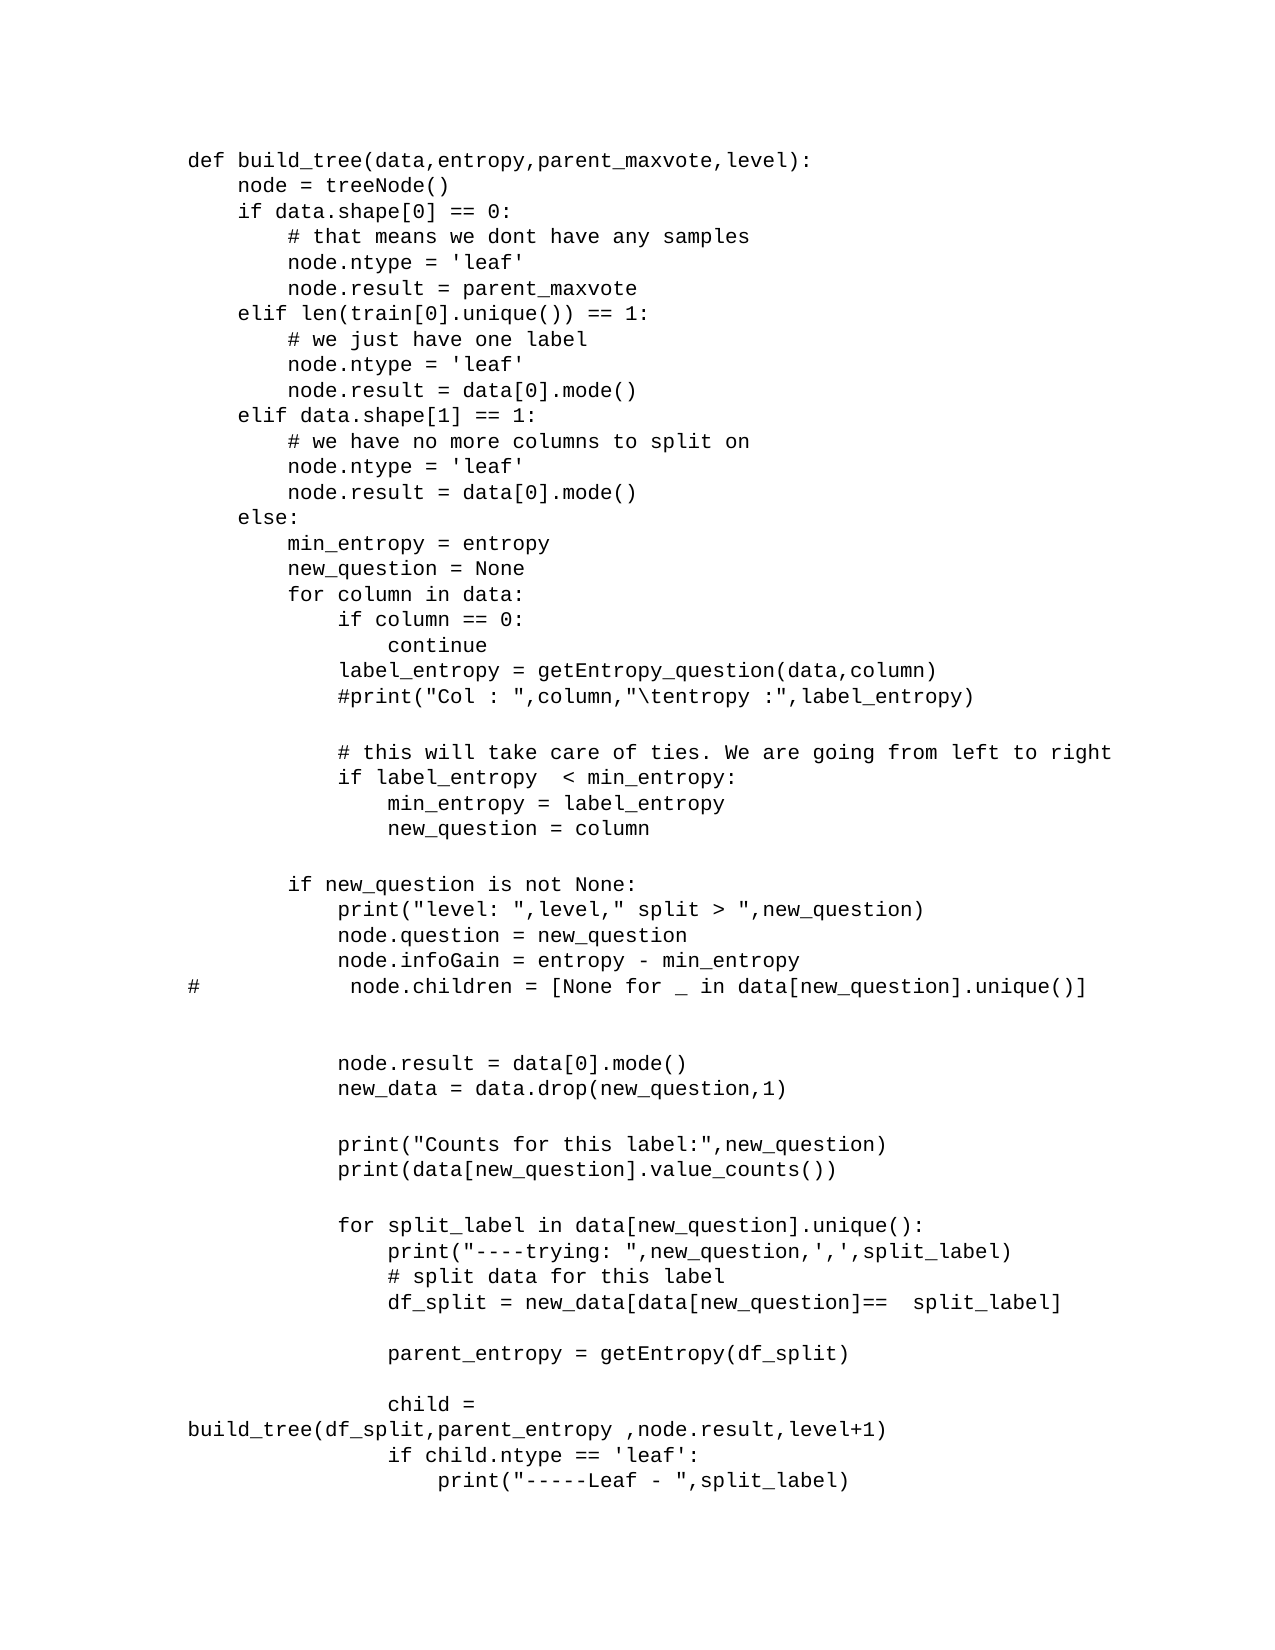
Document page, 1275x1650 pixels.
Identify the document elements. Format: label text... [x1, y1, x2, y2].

text else: [187, 507, 1125, 531]
text if label_entropy < min_entropy: [187, 767, 1125, 791]
text # we have no more columns to split on [187, 431, 1125, 454]
text label_entropy = getEntropy_question(data,column) [187, 660, 1125, 684]
text # we just have one label [187, 329, 1125, 352]
text print("Counts for this label:",new_question) [187, 1134, 1125, 1157]
text print("level: ",level," split > ",new_question) [187, 899, 1125, 923]
text parent_entropy = getEntropy(df_split) [187, 1343, 1125, 1366]
text if column == 0: [187, 609, 1125, 633]
text node.ntype = 'leaf' [187, 252, 1125, 276]
text df_split = new_data[data[new_question]== split_label] [187, 1292, 1125, 1315]
text # node.children = [None for _ in data[new_question].unique()] [187, 976, 1125, 1000]
text node.result = data[0].mode() [187, 380, 1125, 403]
text elif data.shape[1] == 1: [187, 405, 1125, 429]
text node.ntype = 'leaf' [187, 456, 1125, 480]
text continue [187, 635, 1125, 658]
text print("-----Leaf - ",split_label) [187, 1470, 1125, 1494]
text min_entropy = entropy [187, 533, 1125, 556]
text node.ntype = 'leaf' [187, 354, 1125, 378]
text min_entropy = label_entropy [187, 793, 1125, 816]
text for split_label in data[new_question].unique(): [187, 1215, 1125, 1239]
text # that means we dont have any samples [187, 227, 1125, 250]
text for column in data: [187, 584, 1125, 607]
text # split data for this label [187, 1266, 1125, 1290]
text node = treeNode() [187, 176, 1125, 199]
text node.question = new_question [187, 925, 1125, 949]
text new_data = data.drop(new_question,1) [187, 1078, 1125, 1102]
text new_question = column [187, 818, 1125, 842]
text elif len(train[0].unique()) == 1: [187, 303, 1125, 327]
text print("----trying: ",new_question,',',split_label) [187, 1241, 1125, 1264]
text node.result = data[0].mode() [187, 482, 1125, 505]
text if data.shape[0] == 0: [187, 201, 1125, 225]
text if new_question is not None: [187, 874, 1125, 898]
text node.result = data[0].mode() [187, 1053, 1125, 1076]
text node.result = parent_maxvote [187, 278, 1125, 301]
text new_question = None [187, 558, 1125, 582]
text child = build_tree(df_split,parent_entropy ,node.result,level+1) [187, 1394, 1125, 1443]
text if child.ntype == 'leaf': [187, 1445, 1125, 1468]
text # this will take care of ties. We are going from left to right [187, 742, 1125, 765]
text def build_tree(data,entropy,parent_maxvote,level): [187, 150, 1125, 174]
text print(data[new_question].value_counts()) [187, 1159, 1125, 1183]
text node.infoGain = entropy - min_entropy [187, 951, 1125, 974]
text #print("Col : ",column,"\tentropy :",label_entropy) [187, 686, 1125, 709]
